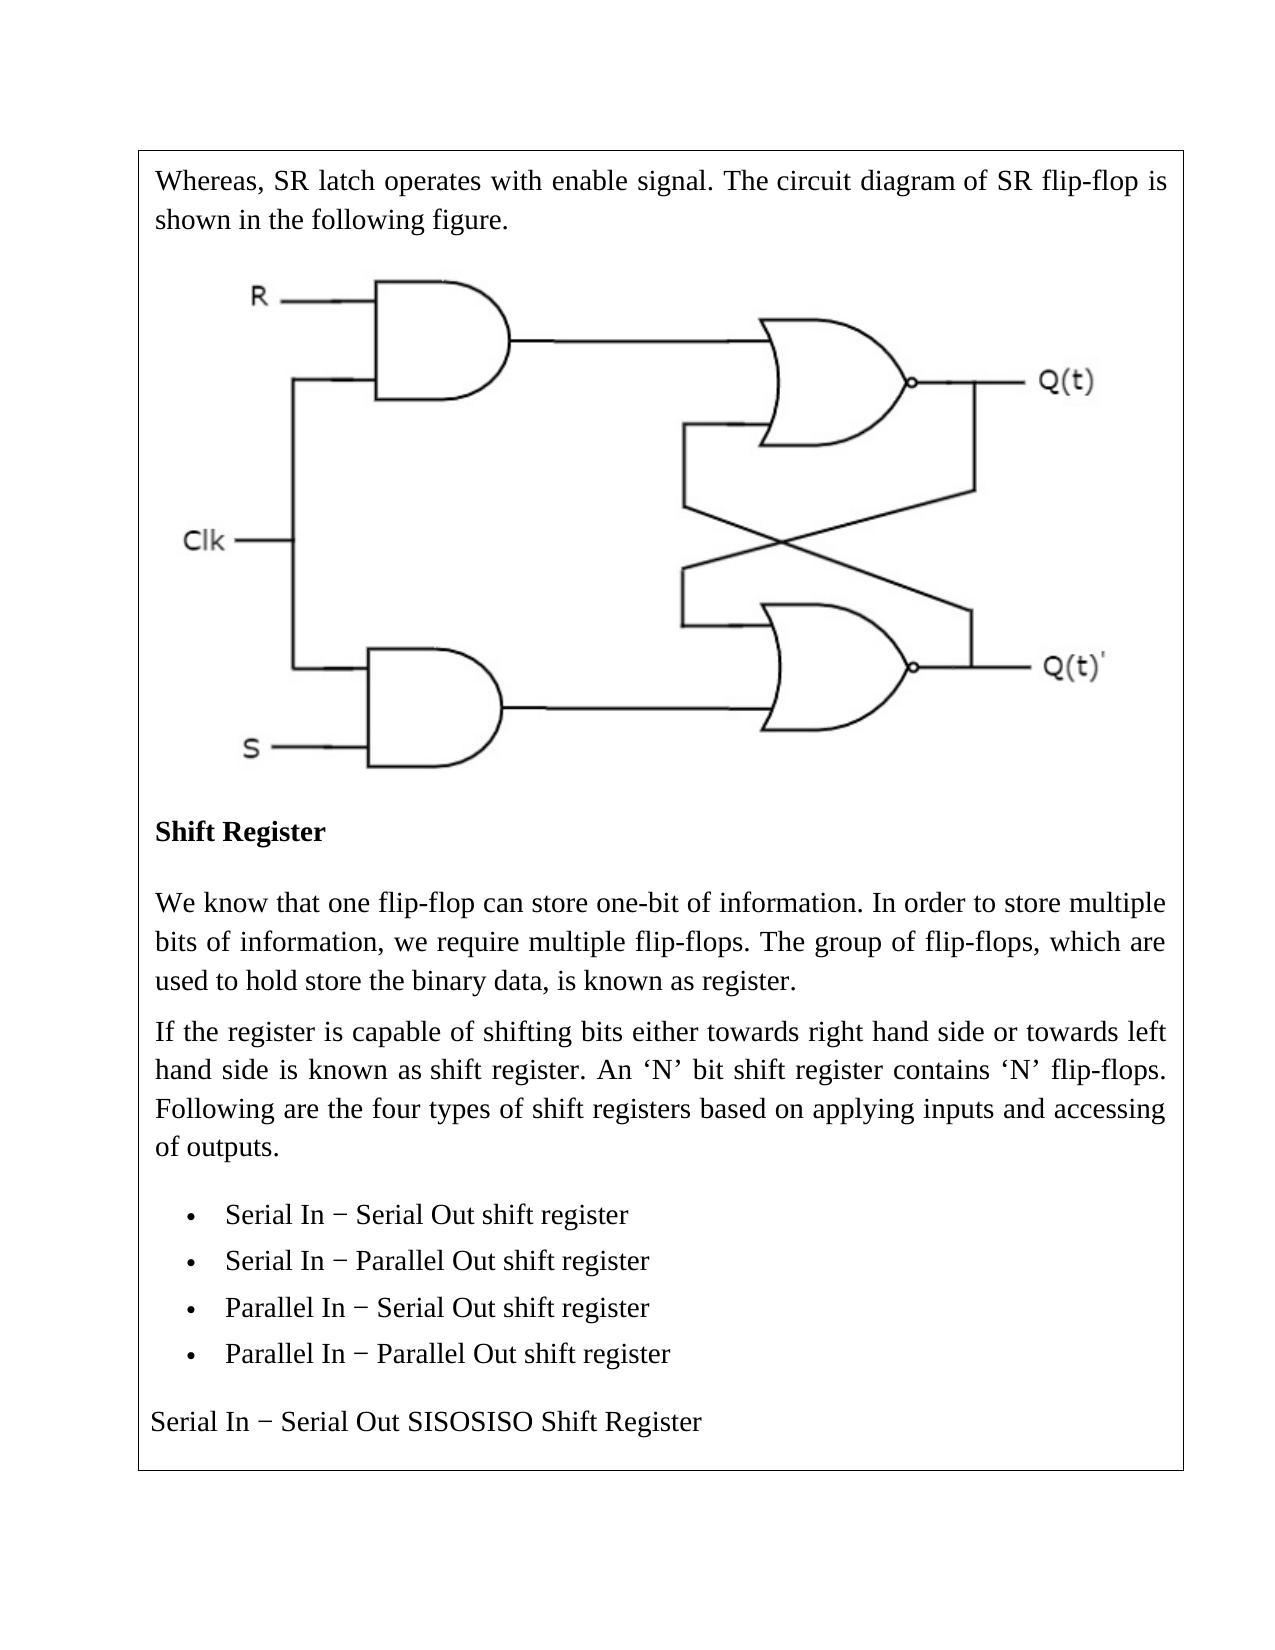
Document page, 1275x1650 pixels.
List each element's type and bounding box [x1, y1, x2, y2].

picture [175, 269, 1113, 780]
table_cell [139, 151, 1183, 1470]
